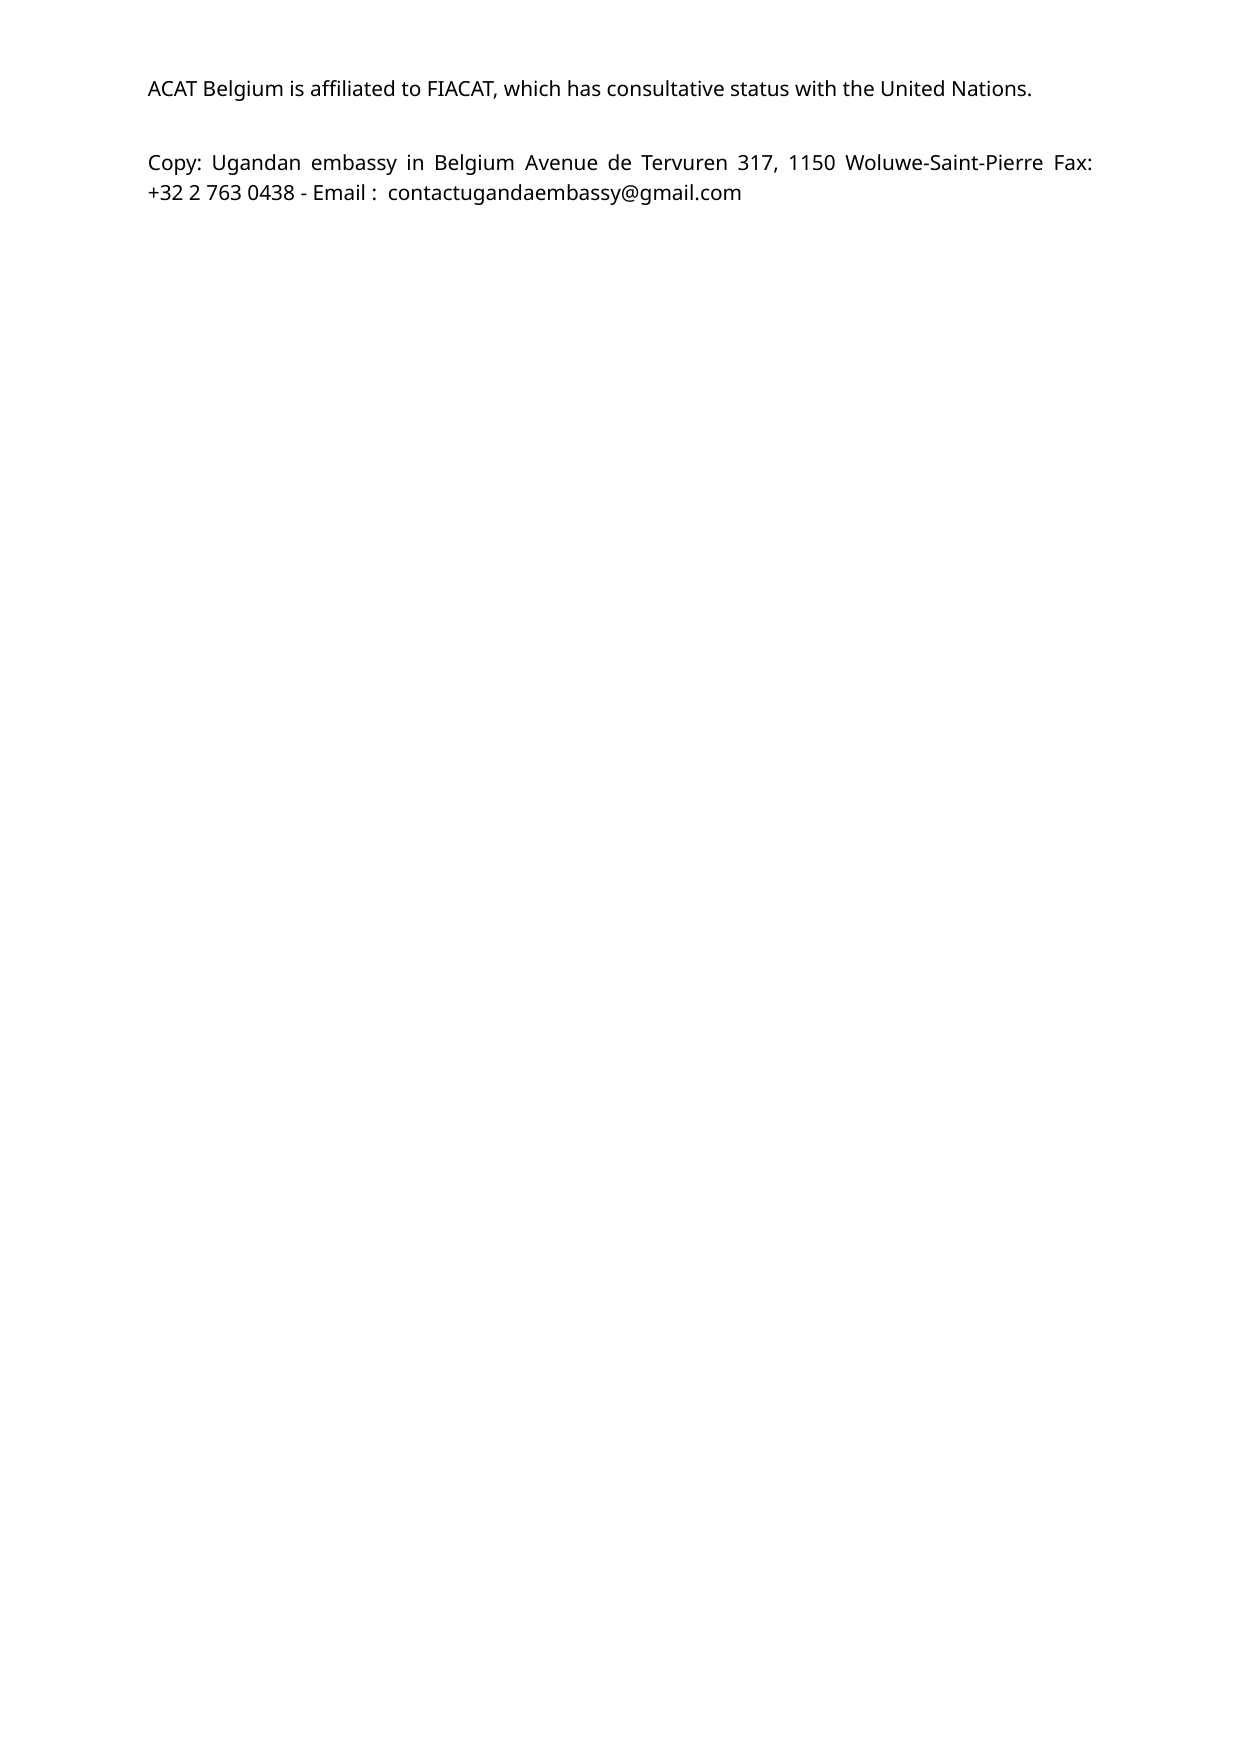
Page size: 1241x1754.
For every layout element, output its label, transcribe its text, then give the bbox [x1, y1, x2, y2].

text Copy: Ugandan embassy in Belgium Avenue de Tervuren 317, 1150 Woluwe-Saint-Pierre Fax: +32 2 763 0438 - Email : contactugandaembassy@gmail.com [148, 148, 1092, 207]
